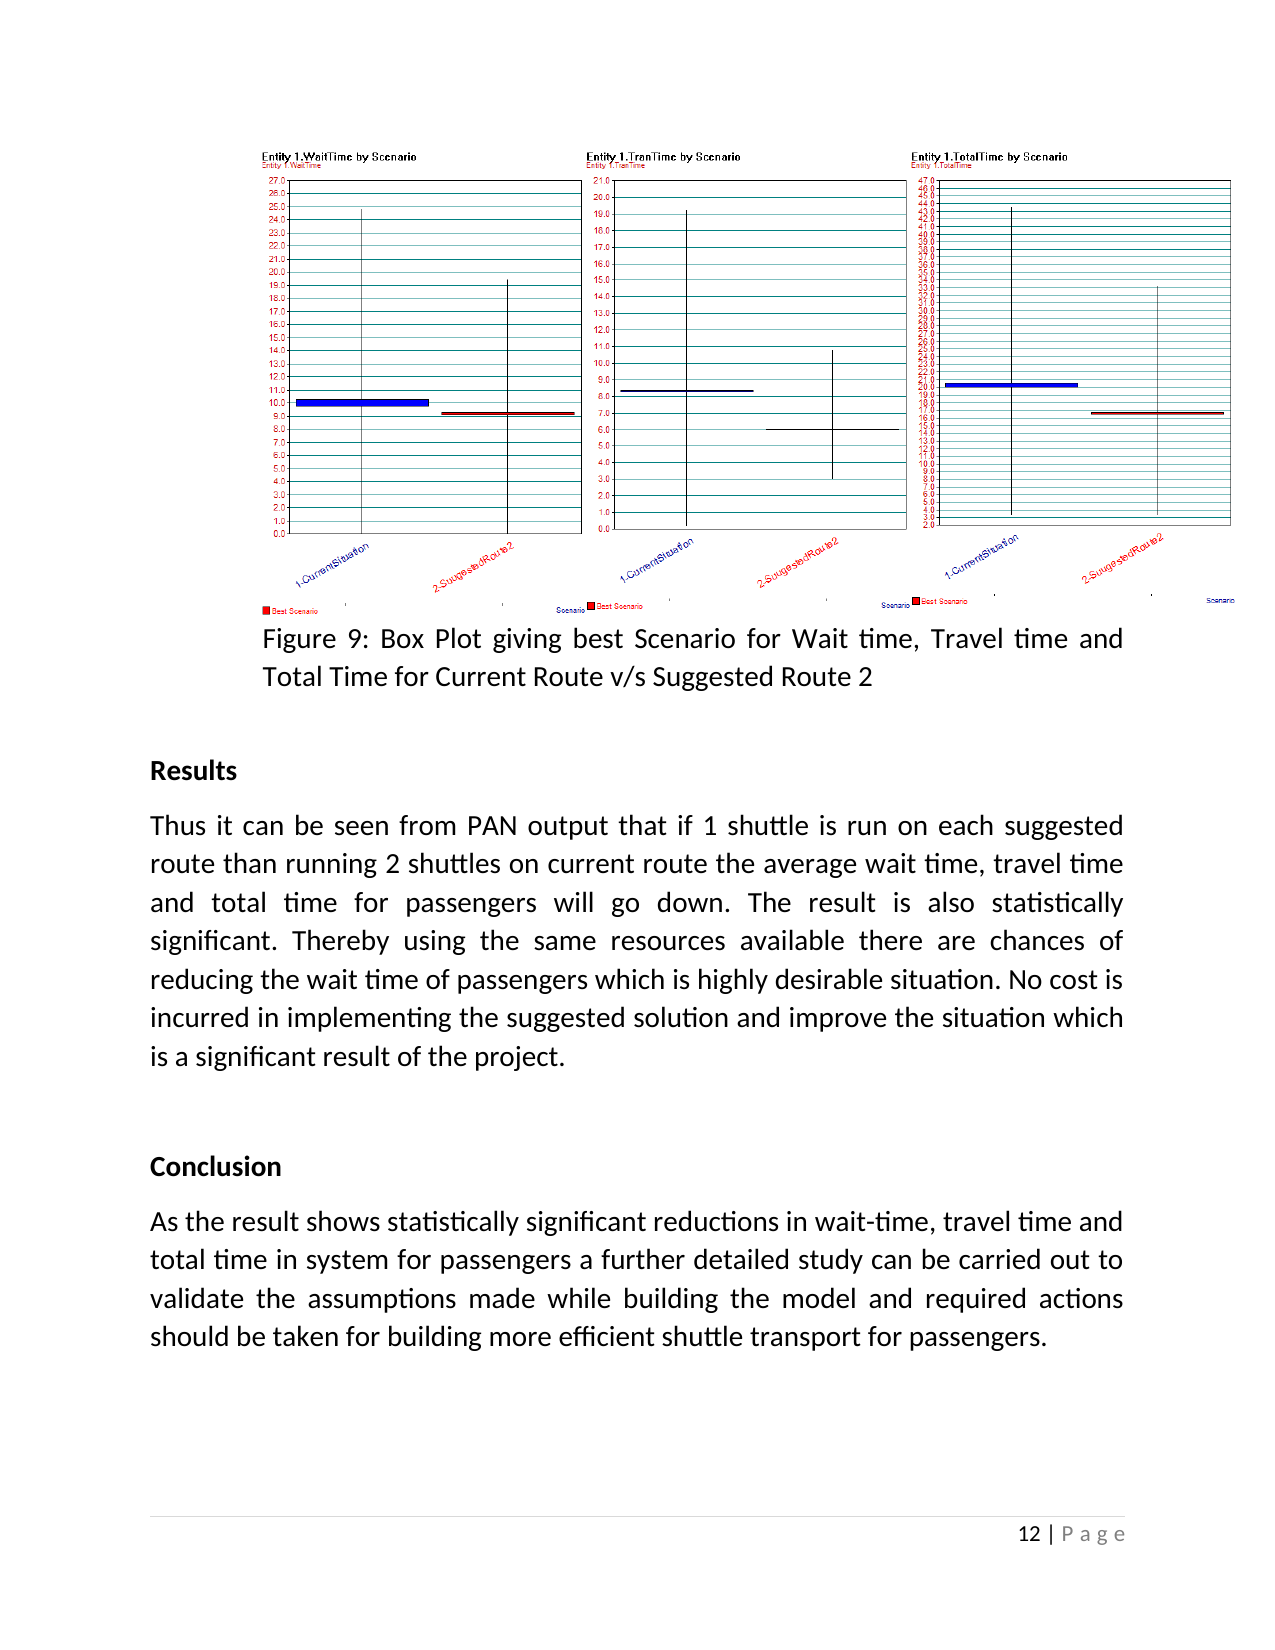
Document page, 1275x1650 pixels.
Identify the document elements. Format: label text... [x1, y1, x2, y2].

list Figure 9: Box Plot giving best Scenario for Wait time, Travel time and Total Time for Current Route v/s Suggested Route 2 [262, 620, 1125, 694]
text As the result shows statistically significant reductions in wait-time, travel time and total time in system for passengers a further detailed study can be carried out to validate the assumptions made while building the model and required actions should be taken for building more efficient shuttle transport for passengers. [150, 1203, 1125, 1354]
text Results [150, 752, 1125, 787]
picture [262, 150, 1238, 618]
text Thus it can be seen from PAN output that if 1 shuttle is run on each suggested route than running 2 shuttles on current route the average wait time, travel time and total time for passengers will go down. The result is also statistically significant. Thereby using the same resources available there are chances of reducing the wait time of passengers which is highly desirable situation. No cost is incurred in implementing the suggested solution and improve the situation which is a significant result of the project. [150, 807, 1125, 1073]
text Conclusion [150, 1148, 1125, 1183]
